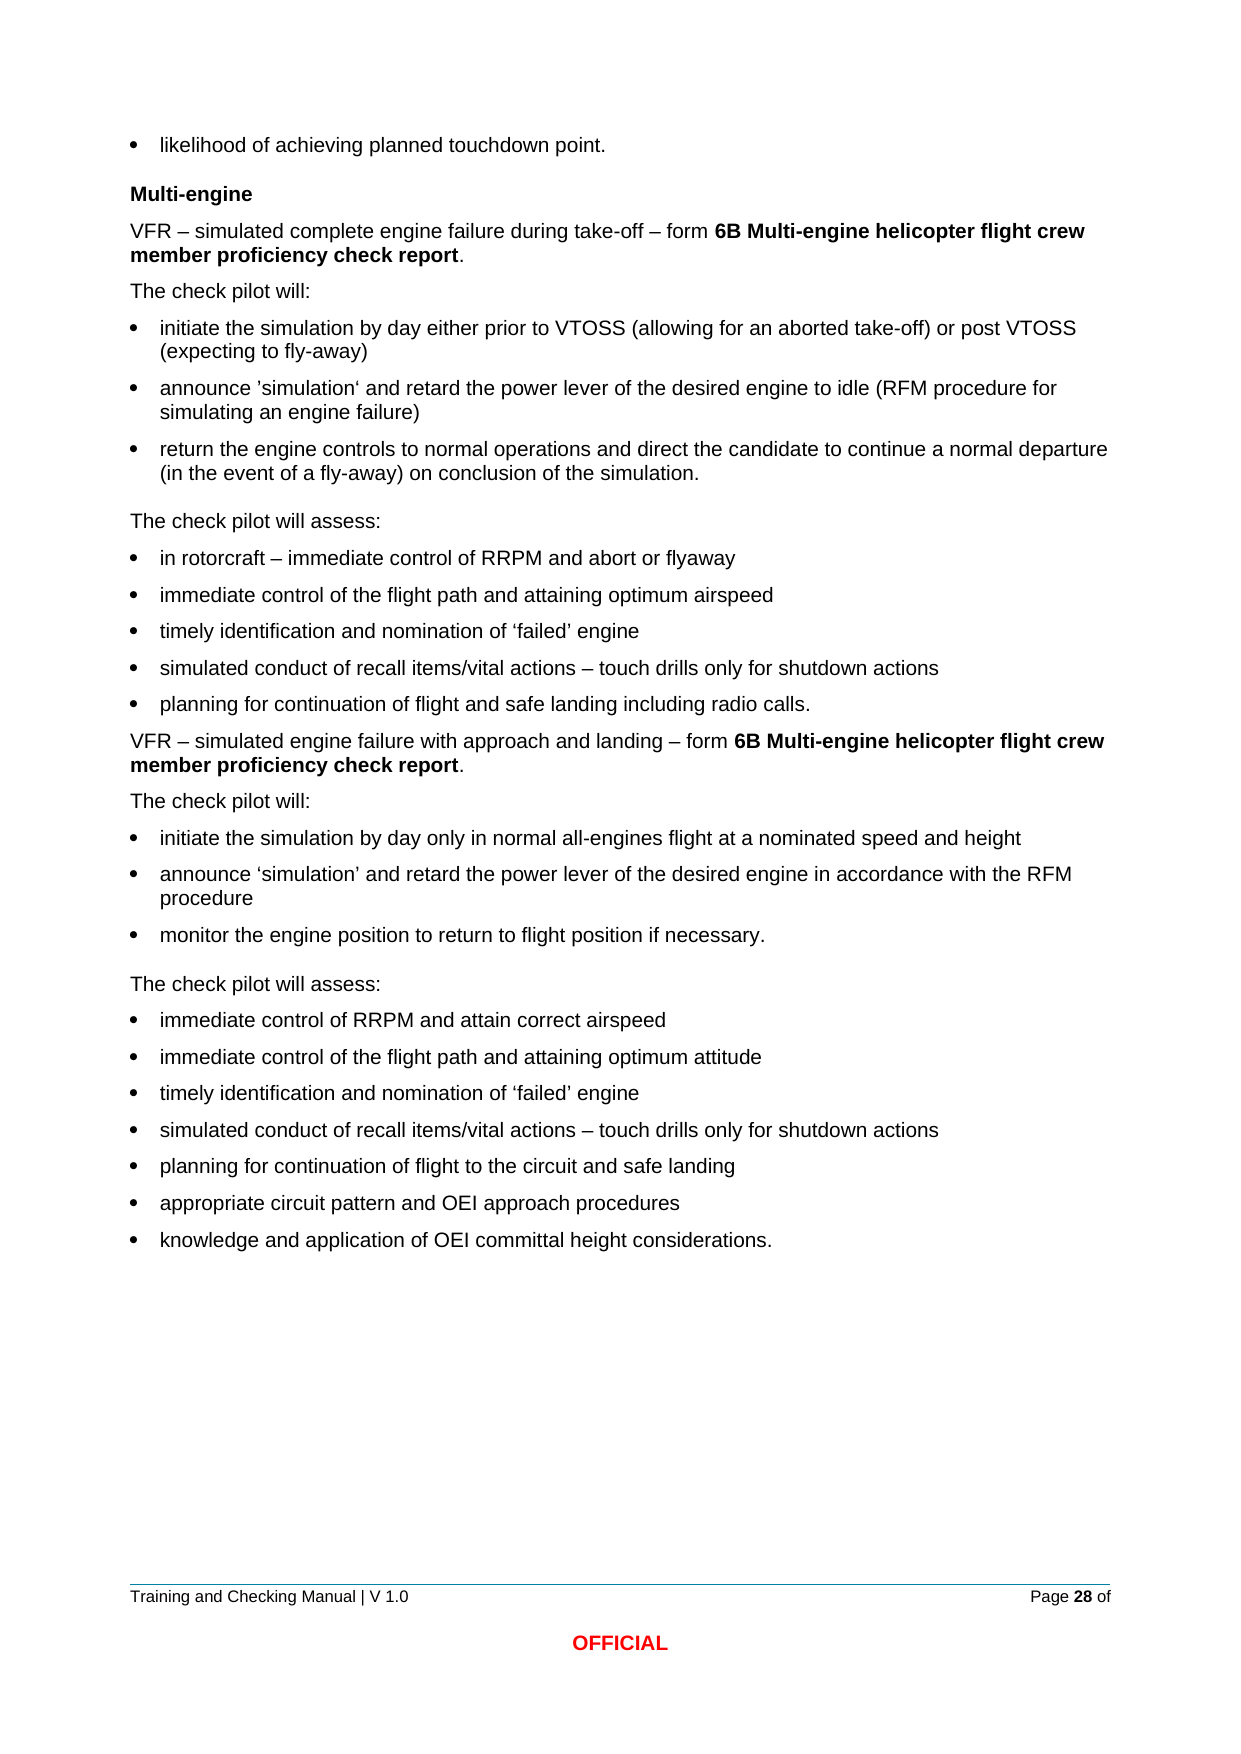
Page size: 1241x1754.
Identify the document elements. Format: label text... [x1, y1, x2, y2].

list announce ‘simulation’ and retard the power lever of the desired engine in accordance with the RFM procedure [130, 862, 1110, 910]
list planning for continuation of flight and safe landing including radio calls. [130, 692, 1110, 716]
list immediate control of the flight path and attaining optimum airspeed [130, 582, 1110, 606]
list appropriate circuit pattern and OEI approach procedures [130, 1191, 1110, 1215]
list The check pilot will assess: [130, 509, 1110, 533]
text The check pilot will: [130, 279, 1110, 303]
list knowledge and application of OEI committal height considerations. [130, 1227, 1110, 1252]
list Multi-engine [130, 182, 1110, 206]
list simulated conduct of recall items/vital actions – touch drills only for shutdown actions [130, 1118, 1110, 1142]
list timely identification and nomination of ‘failed’ engine [130, 619, 1110, 643]
text VFR – simulated engine failure with approach and landing – form 6B Multi-engine helicopter flight crew member proficiency check report. [130, 729, 1110, 777]
list initiate the simulation by day either prior to VTOSS (allowing for an aborted take-off) or post VTOSS (expecting to fly-away) [130, 315, 1110, 363]
list initiate the simulation by day only in normal all-engines flight at a nominated speed and height [130, 826, 1110, 849]
list planning for continuation of flight to the circuit and safe landing [130, 1154, 1110, 1178]
list immediate control of RRPM and attain correct airspeed [130, 1008, 1110, 1032]
list likelihood of achieving planned touchdown point. [130, 133, 1110, 157]
list simulated conduct of recall items/vital actions – touch drills only for shutdown actions [130, 656, 1110, 679]
list announce ’simulation‘ and retard the power lever of the desired engine to idle (RFM procedure for simulating an engine failure) [130, 376, 1110, 424]
list in rotorcraft – immediate control of RRPM and abort or flyaway [130, 546, 1110, 570]
list immediate control of the flight path and attaining optimum attitude [130, 1045, 1110, 1069]
list return the engine controls to normal operations and direct the candidate to continue a normal departure (in the event of a fly-away) on conclusion of the simulation. [130, 436, 1110, 484]
list timely identification and nomination of ‘failed’ engine [130, 1081, 1110, 1105]
list The check pilot will assess: [130, 972, 1110, 996]
text VFR – simulated complete engine failure during take-off – form 6B Multi-engine helicopter flight crew member proficiency check report. [130, 218, 1110, 266]
text The check pilot will: [130, 789, 1110, 813]
list monitor the engine position to return to flight position if necessary. [130, 923, 1110, 947]
